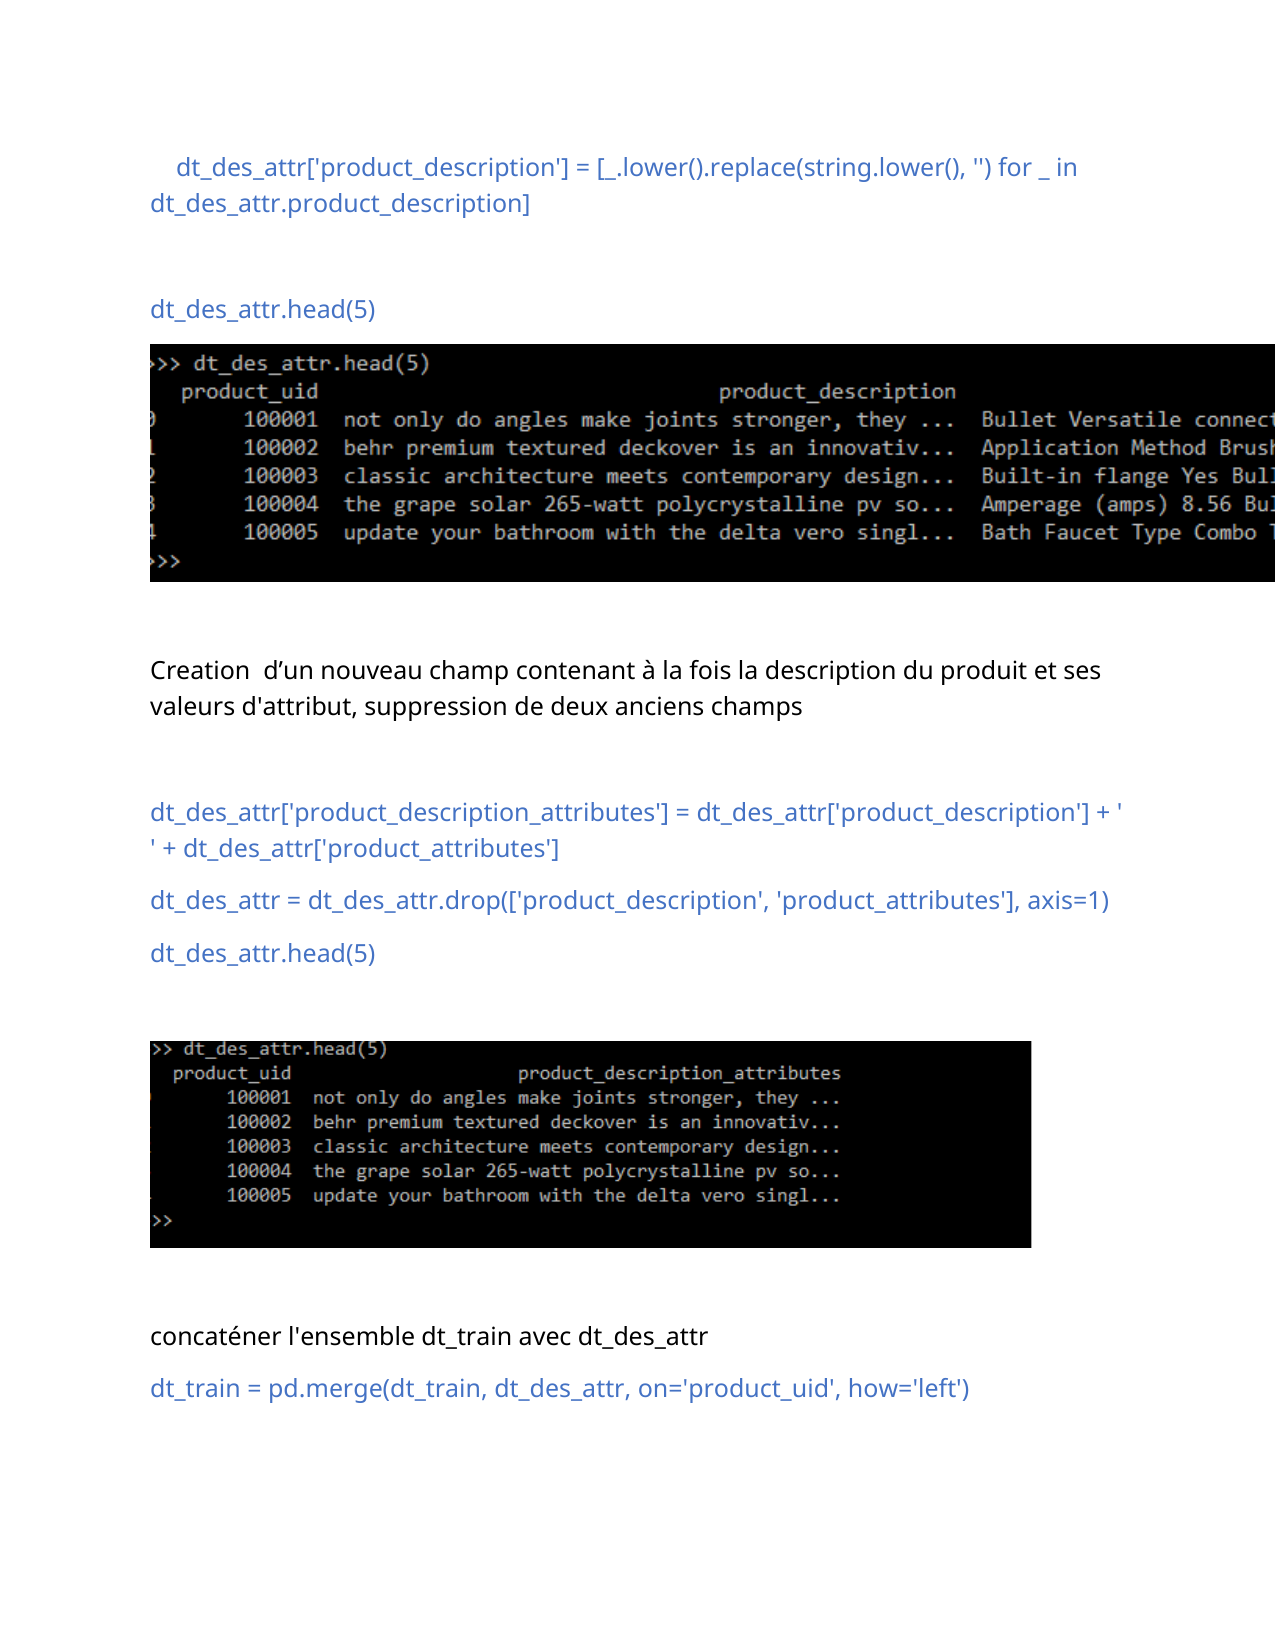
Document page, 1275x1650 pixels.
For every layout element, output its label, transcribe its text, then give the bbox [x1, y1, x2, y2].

picture [150, 1041, 1032, 1248]
text dt_des_attr['product_description'] = [_.lower().replace(string.lower(), '') for _ in dt_des_attr.product_description] [150, 150, 1125, 220]
text dt_train = pd.merge(dt_train, dt_des_attr, on='product_uid', how='left') [150, 1371, 1125, 1405]
picture [150, 344, 1275, 582]
text Creation d’un nouveau champ contenant à la fois la description du produit et ses valeurs d'attribut, suppression de deux anciens champs [150, 653, 1125, 723]
text dt_des_attr.head(5) [150, 936, 1125, 970]
text dt_des_attr['product_description_attributes'] = dt_des_attr['product_description'] + ' ' + dt_des_attr['product_attributes'] [150, 794, 1125, 864]
text concaténer l'ensemble dt_train avec dt_des_attr [150, 1318, 1125, 1352]
text dt_des_attr = dt_des_attr.drop(['product_description', 'product_attributes'], axis=1) [150, 883, 1125, 917]
text dt_des_attr.head(5) [150, 291, 1125, 326]
